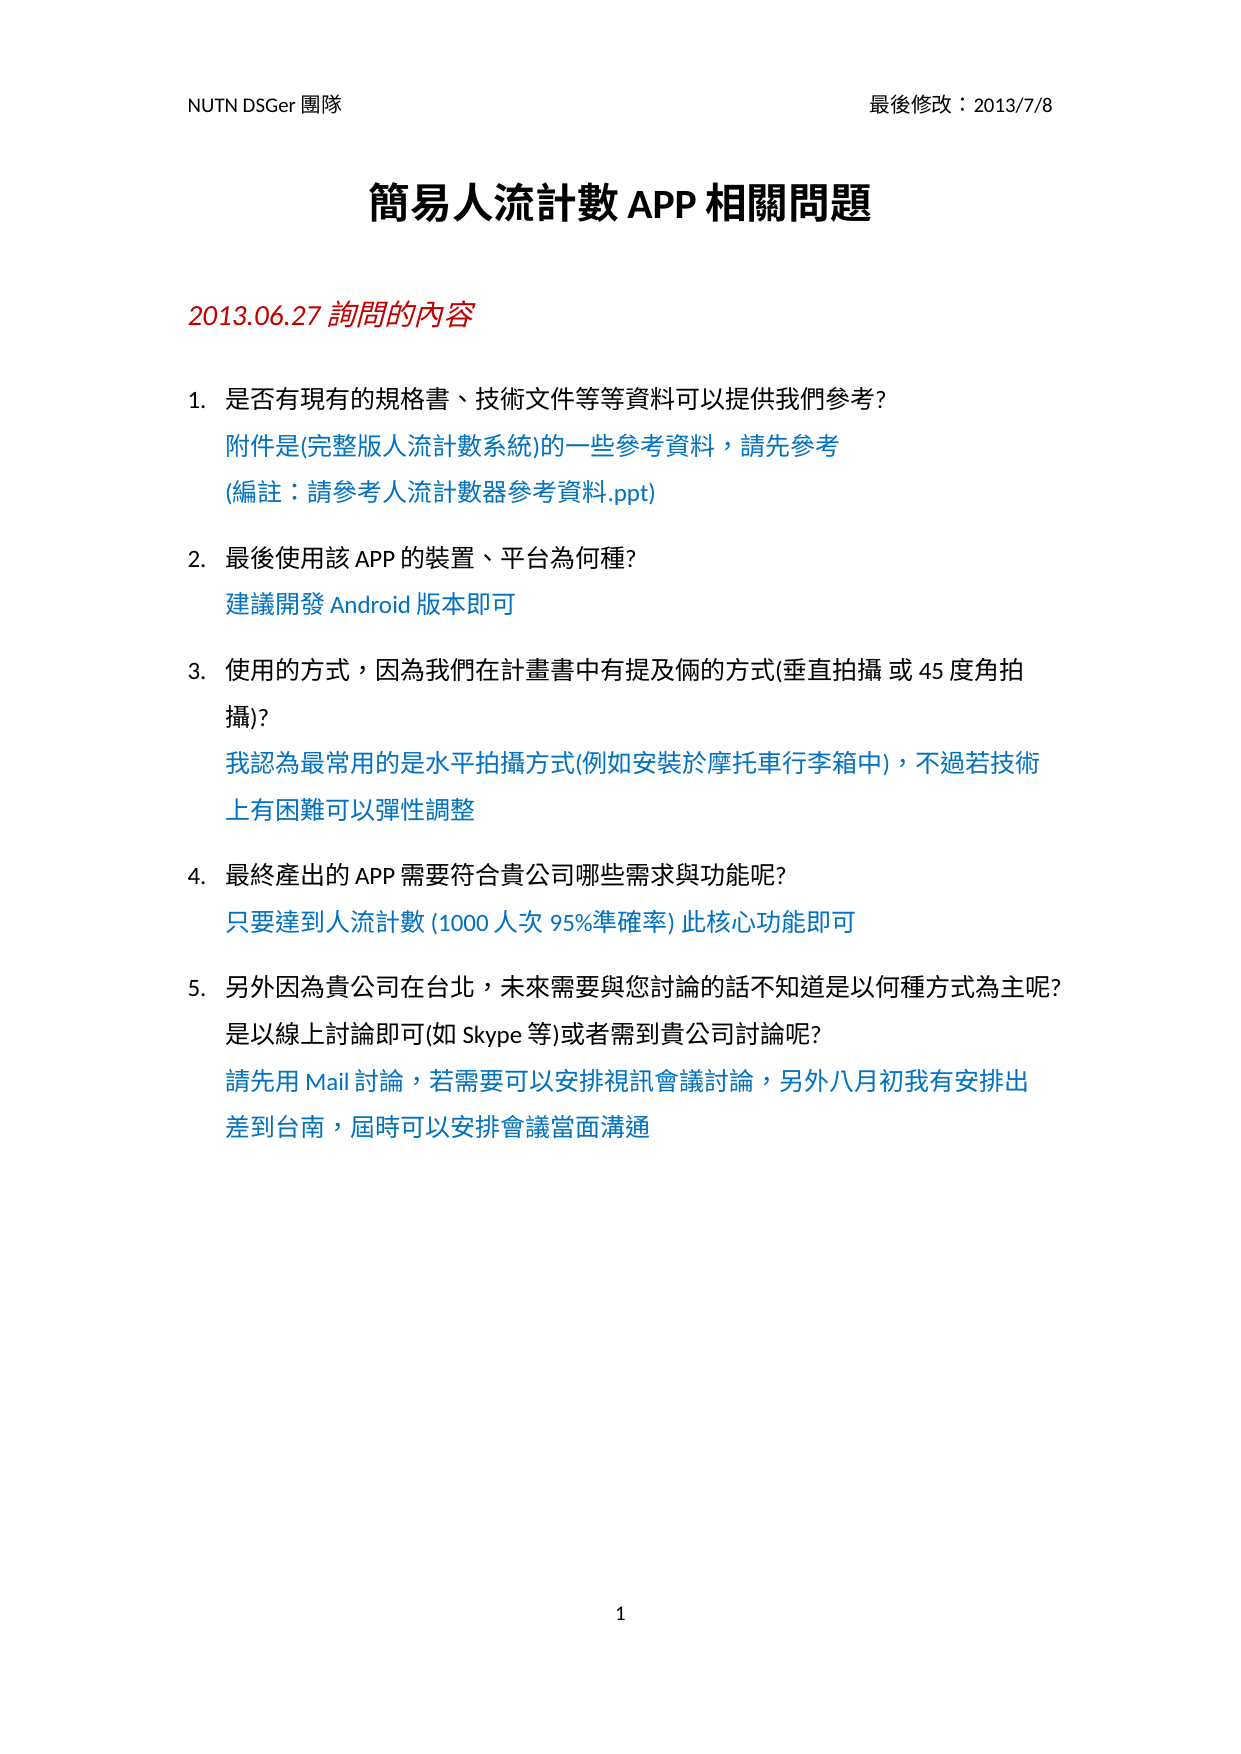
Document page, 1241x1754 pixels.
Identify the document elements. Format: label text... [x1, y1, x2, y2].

text 2013.06.27詢問的內容 [187, 275, 1053, 350]
list 最後使用該APP的裝置、平台為何種? [187, 538, 1053, 575]
list 是否有現有的規格書、技術文件等等資料可以提供我們參考? [187, 379, 1053, 417]
list 建議開發Android版本即可 [225, 584, 1053, 622]
list 使用的方式，因為我們在計畫書中有提及倆的方式(垂直拍攝 或 45度角拍攝)? [187, 649, 1053, 734]
text 簡易人流計數APP相關問題 [187, 162, 1053, 237]
list (編註：請參考人流計數器參考資料.ppt) [225, 472, 1053, 510]
list 附件是(完整版人流計數系統)的一些參考資料，請先參考 [225, 426, 1053, 463]
list 我認為最常用的是水平拍攝方式(例如安裝於摩托車行李箱中)，不過若技術上有困難可以彈性調整 [225, 743, 1053, 827]
list 最終產出的APP需要符合貴公司哪些需求與功能呢? [187, 855, 1053, 893]
list 另外因為貴公司在台北，未來需要與您討論的話不知道是以何種方式為主呢?是以線上討論即可(如Skype等)或者需到貴公司討論呢? [187, 967, 1053, 1051]
list 只要達到人流計數 (1000人次 95%準確率) 此核心功能即可 [225, 902, 1053, 939]
list 請先用Mail討論，若需要可以安排視訊會議討論，另外八月初我有安排出差到台南，屆時可以安排會議當面溝通 [225, 1060, 1053, 1145]
